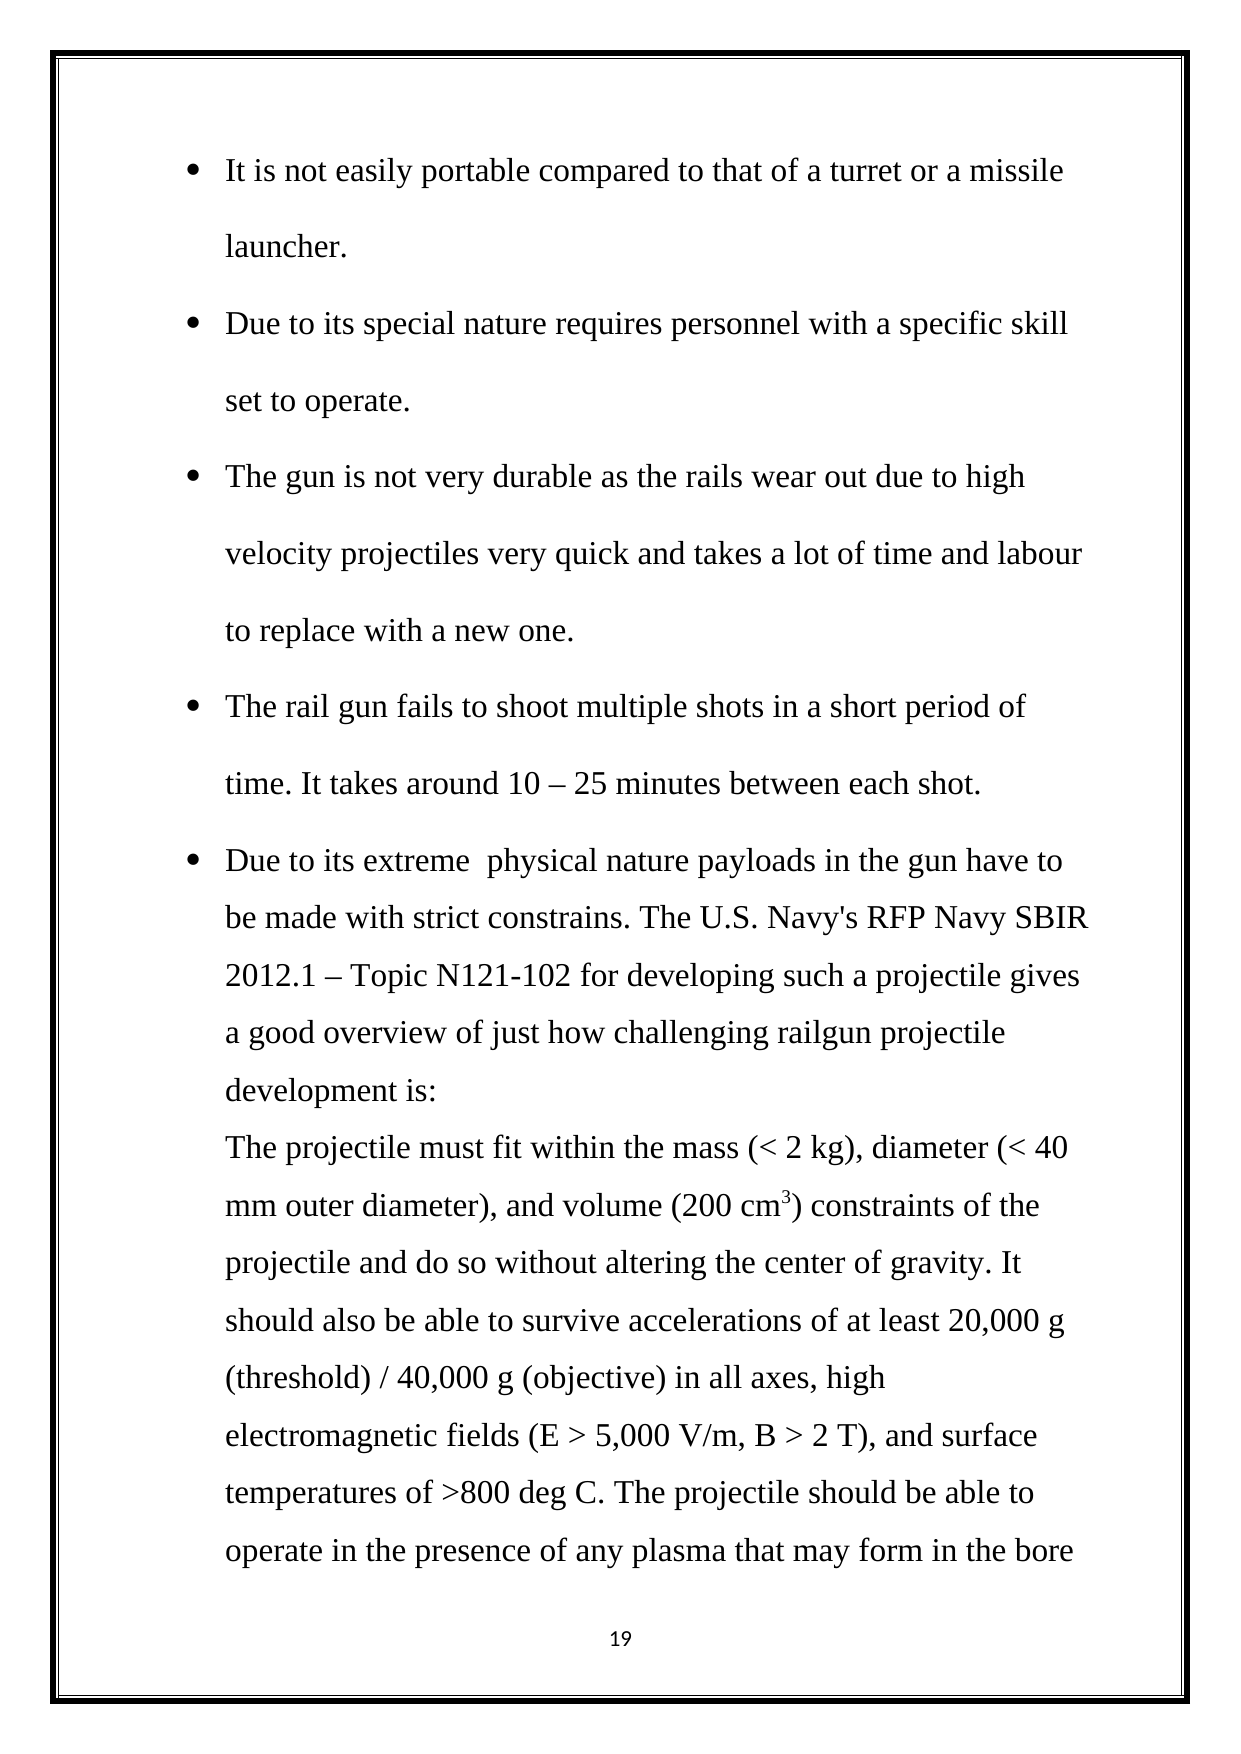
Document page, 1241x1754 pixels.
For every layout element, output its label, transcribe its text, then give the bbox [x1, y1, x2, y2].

list It is not easily portable compared to that of a turret or a missile launcher. [187, 150, 1090, 265]
list Due to its extreme physical nature payloads in the gun have to be made with strict constrains. The U.S. Navy's RFP Navy SBIR 2012.1 – Topic N121-102 for developing such a projectile gives a good overview of just how challenging railgun projectile development is: [187, 840, 1090, 1108]
list The gun is not very durable as the rails wear out due to high velocity projectiles very quick and takes a lot of time and labour to replace with a new one. [187, 457, 1090, 648]
list The rail gun fails to shoot multiple shots in a short period of time. It takes around 10 – 25 minutes between each shot. [187, 687, 1090, 802]
list Due to its special nature requires personnel with a specific skill set to operate. [187, 303, 1090, 418]
